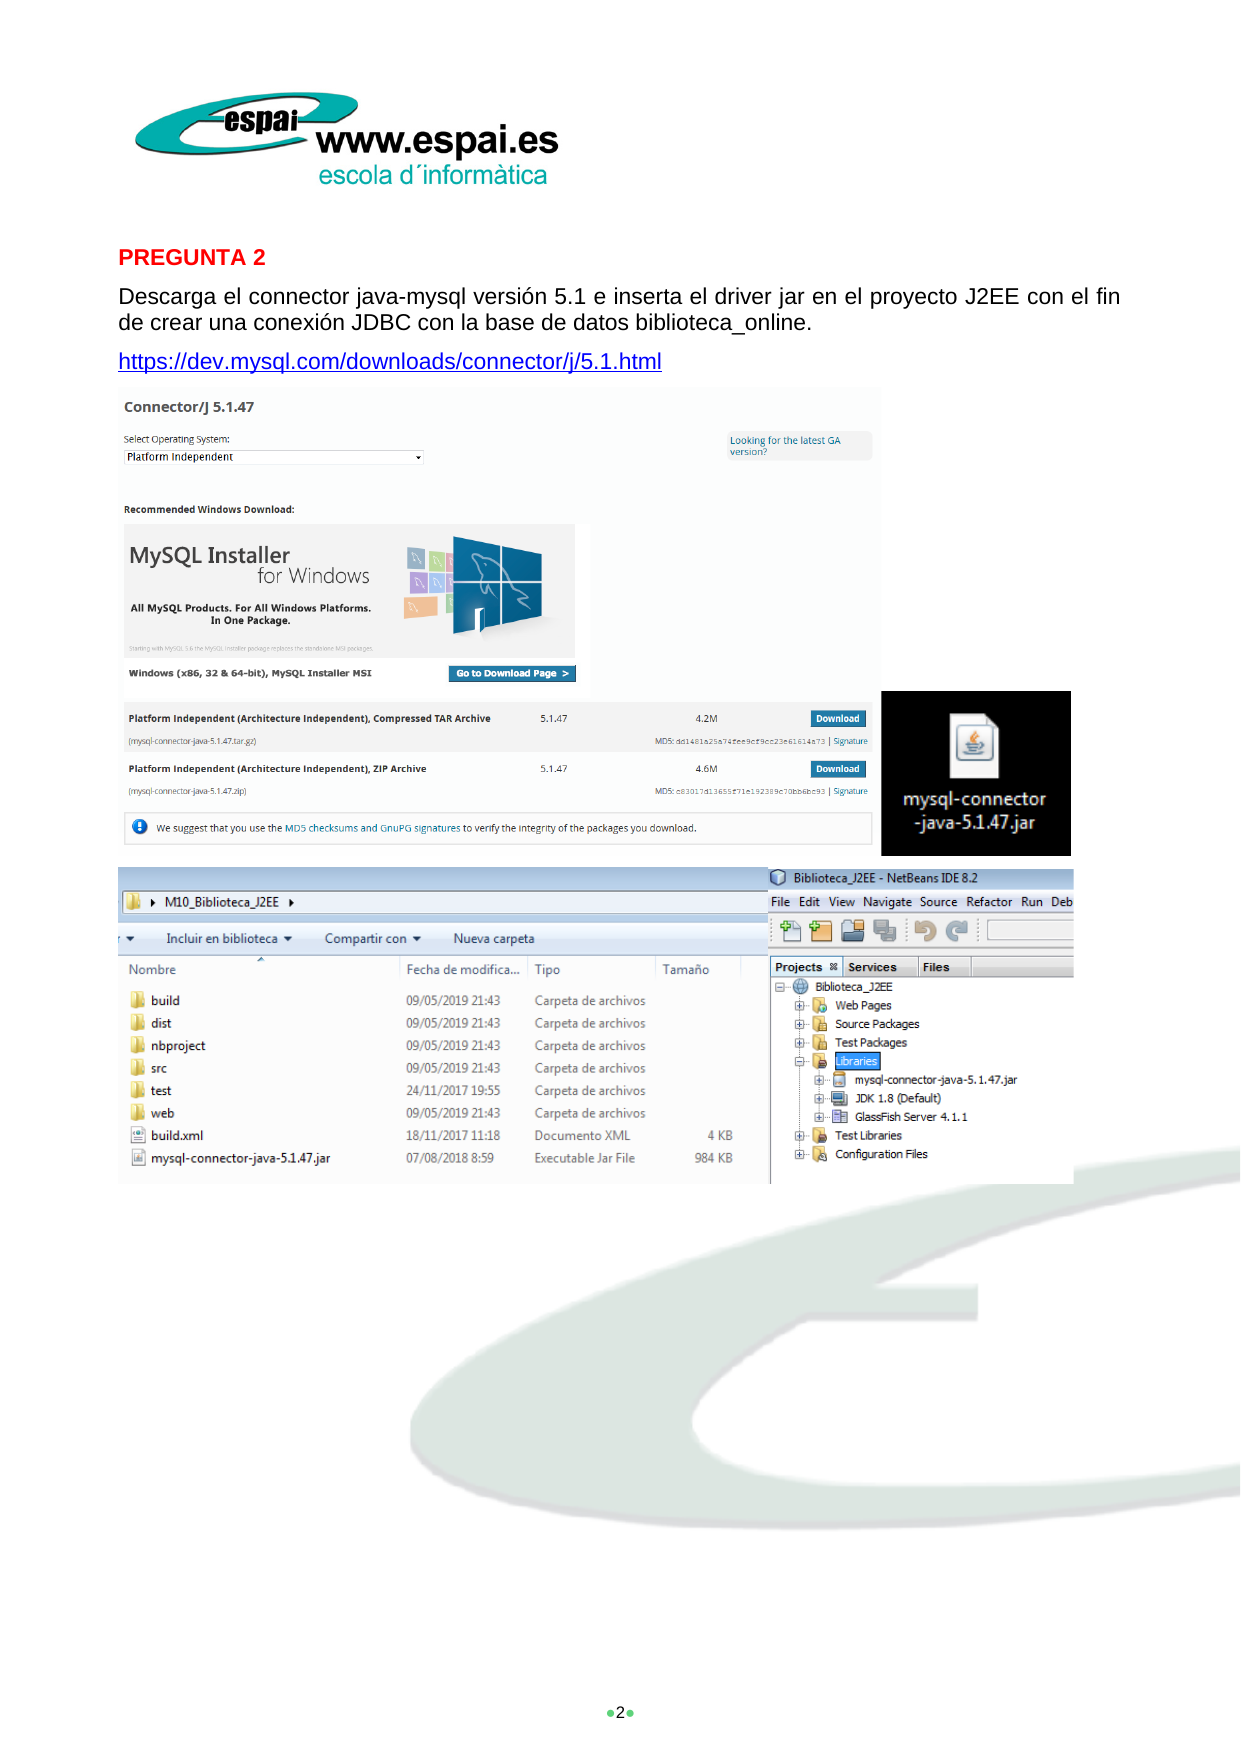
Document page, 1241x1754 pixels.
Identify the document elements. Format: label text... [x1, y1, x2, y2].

picture [118, 73, 586, 245]
text PREGUNTA 2 [118, 244, 1122, 271]
picture [118, 387, 1071, 856]
text https://dev.mysql.com/downloads/connector/j/5.1.html [118, 348, 1122, 374]
picture [118, 867, 1074, 1184]
text Descarga el connector java-mysql versión 5.1 e inserta el driver jar en el proyecto J2EE con el fin de crear una conexión JDBC con la base de datos biblioteca_online. [118, 283, 1122, 336]
